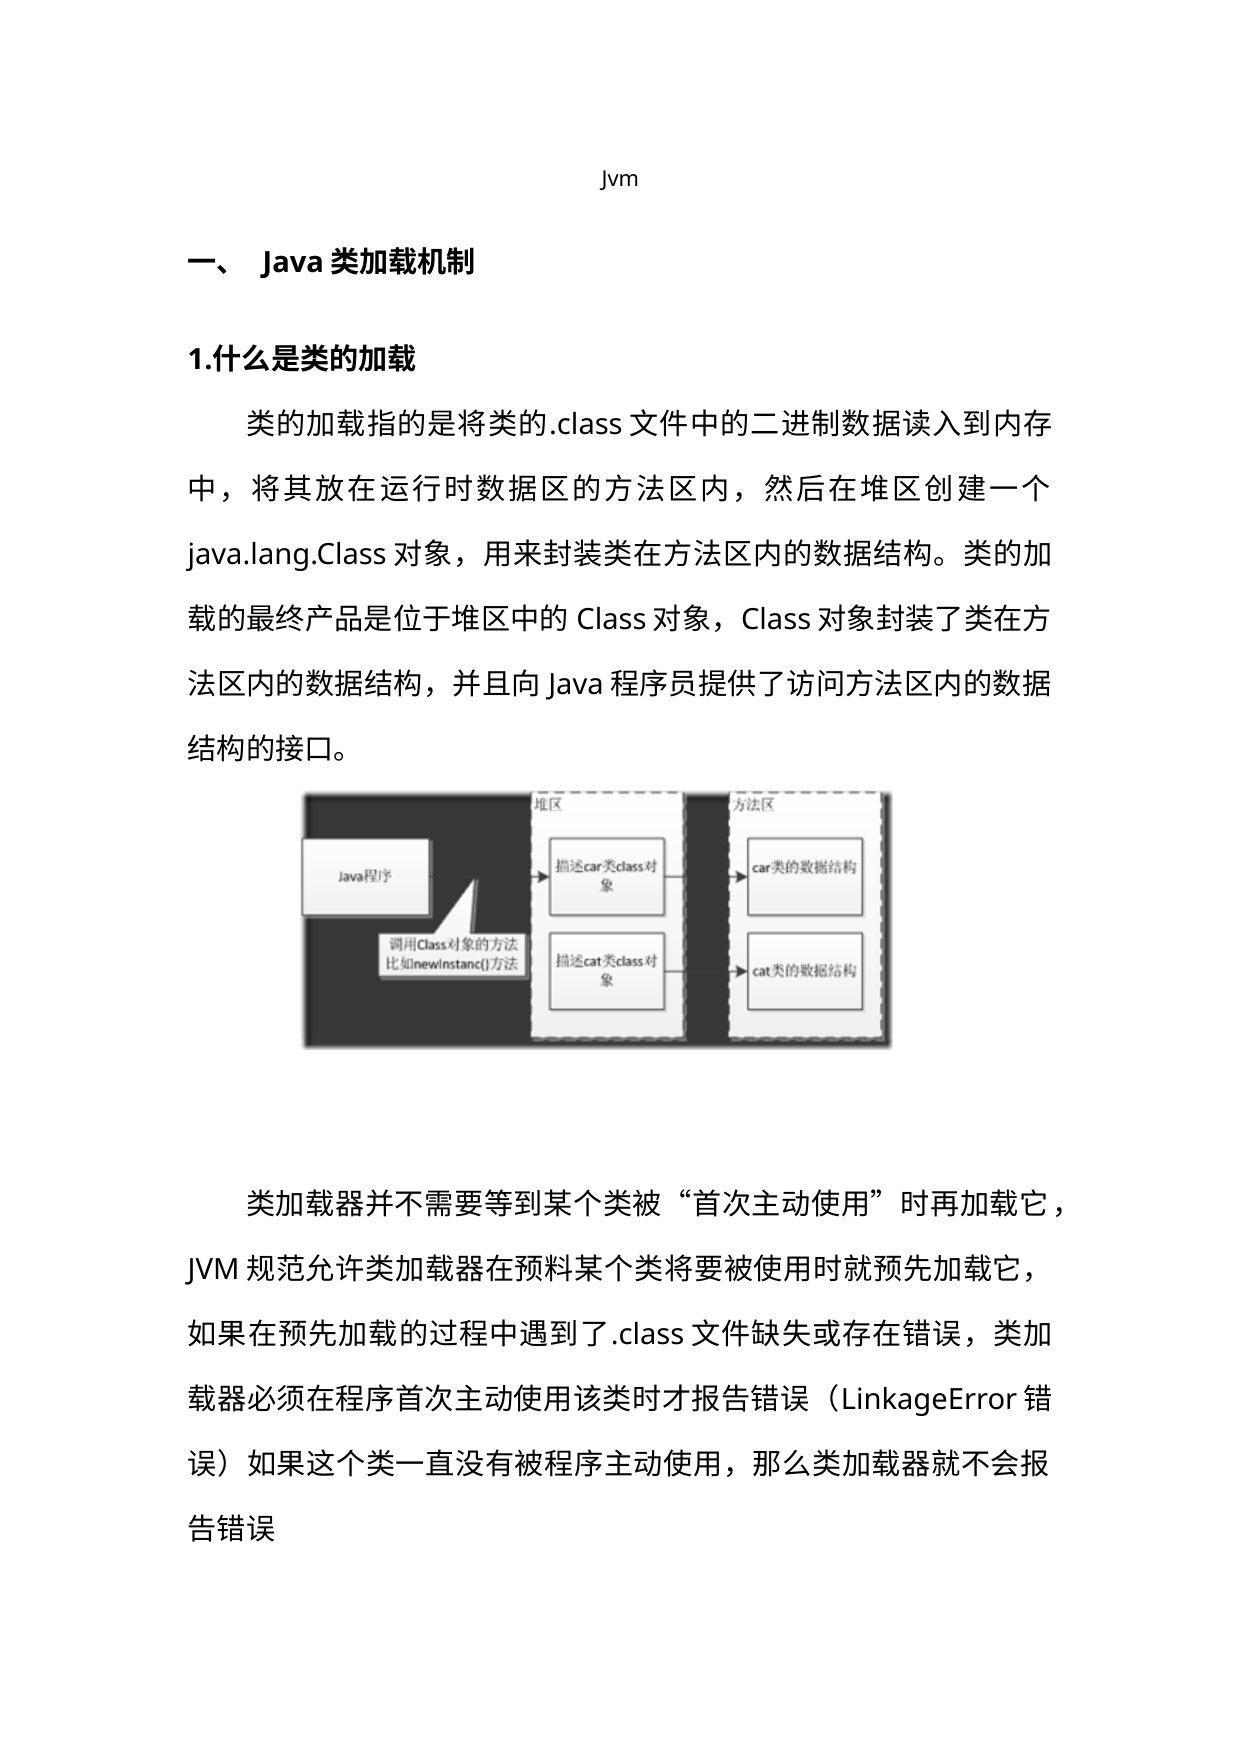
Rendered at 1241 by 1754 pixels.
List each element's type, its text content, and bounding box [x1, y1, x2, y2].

text 1.什么是类的加载 [187, 324, 1053, 389]
picture [300, 790, 893, 1050]
list Java类加载机制 [187, 227, 1053, 292]
text 类的加载指的是将类的.class文件中的二进制数据读入到内存中，将其放在运行时数据区的方法区内，然后在堆区创建一个java.lang.Class对象，用来封装类在方法区内的数据结构。类的加载的最终产品是位于堆区中的Class对象，Class对象封装了类在方法区内的数据结构，并且向Java程序员提供了访问方法区内的数据结构的接口。 [187, 389, 1053, 779]
text Jvm [187, 162, 1053, 194]
text 类加载器并不需要等到某个类被“首次主动使用”时再加载它，JVM规范允许类加载器在预料某个类将要被使用时就预先加载它，如果在预先加载的过程中遇到了.class文件缺失或存在错误，类加载器必须在程序首次主动使用该类时才报告错误（LinkageError错误）如果这个类一直没有被程序主动使用，那么类加载器就不会报告错误 [187, 1169, 1053, 1559]
